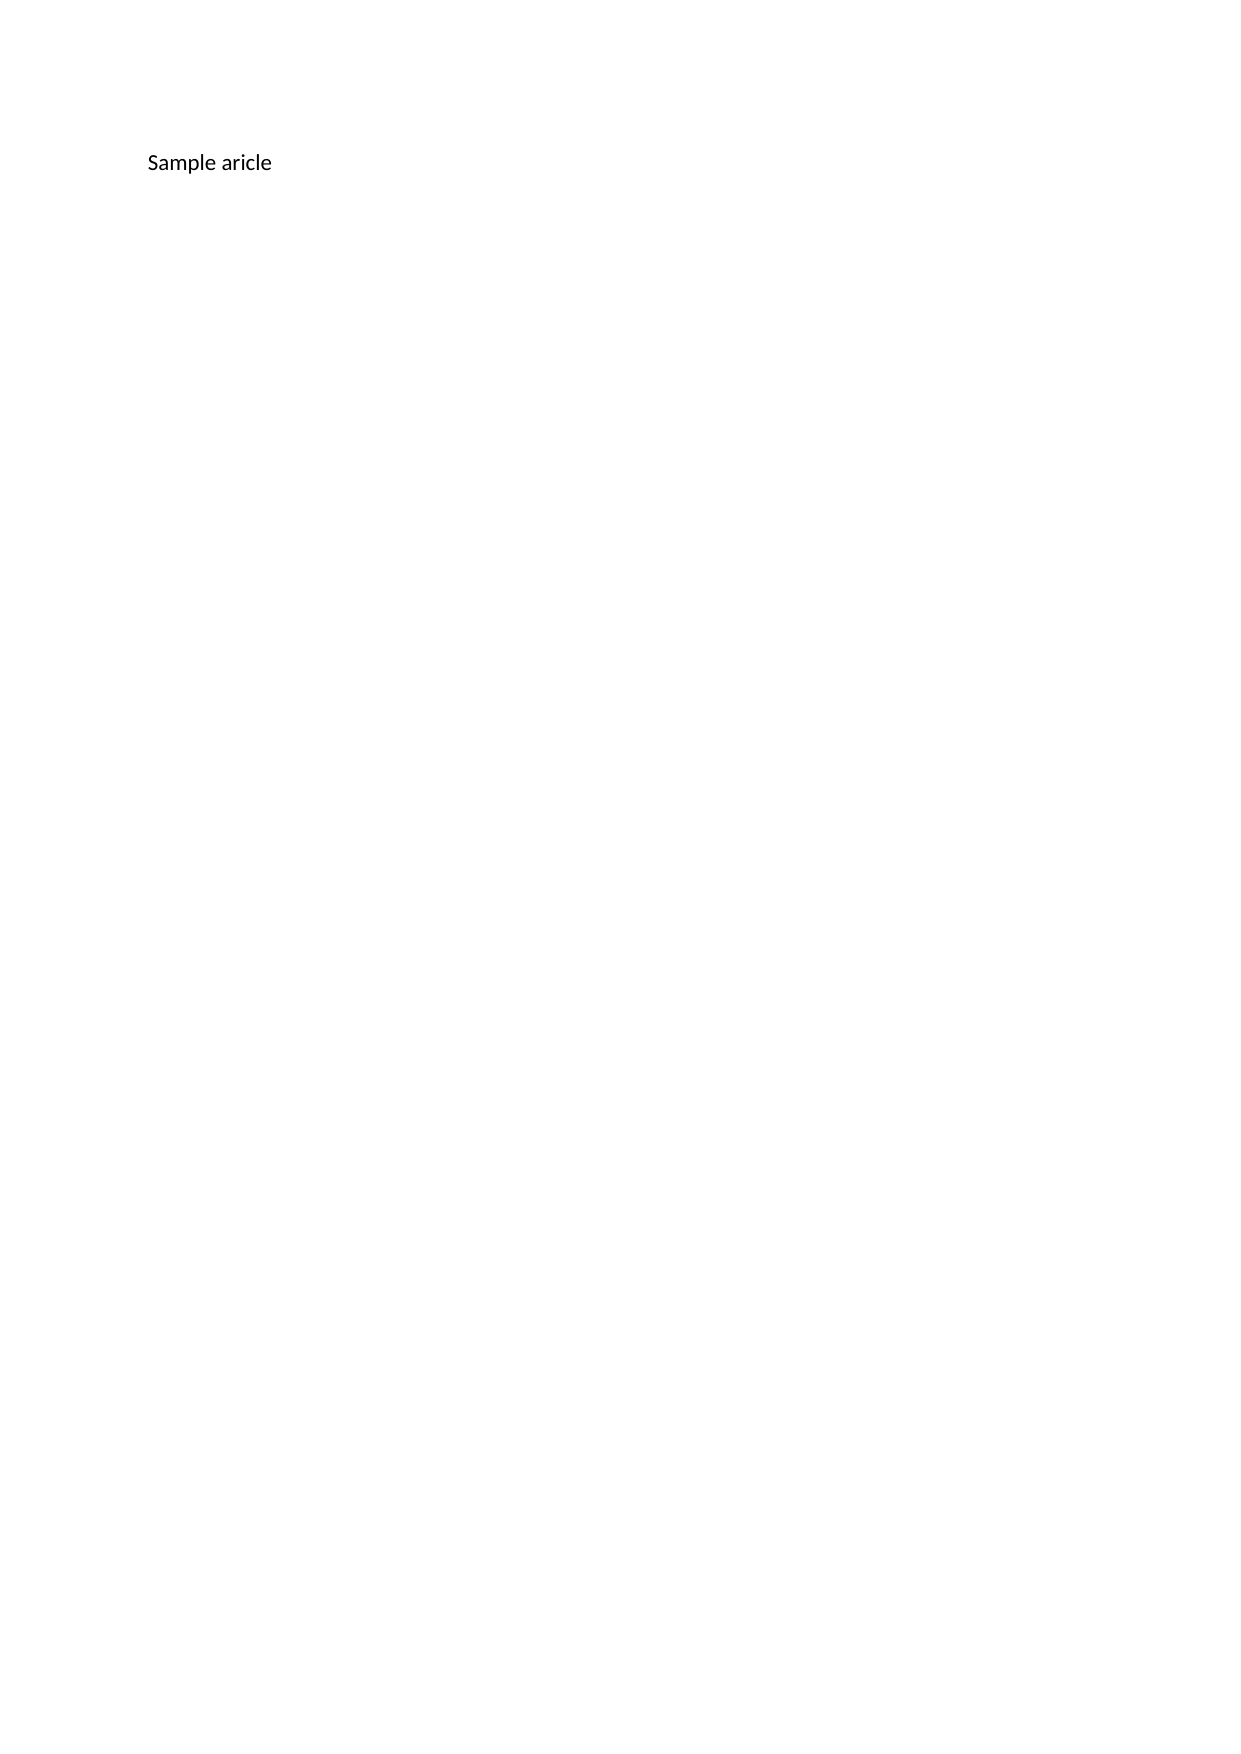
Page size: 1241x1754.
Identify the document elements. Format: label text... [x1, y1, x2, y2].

text Sample aricle [148, 148, 1093, 176]
